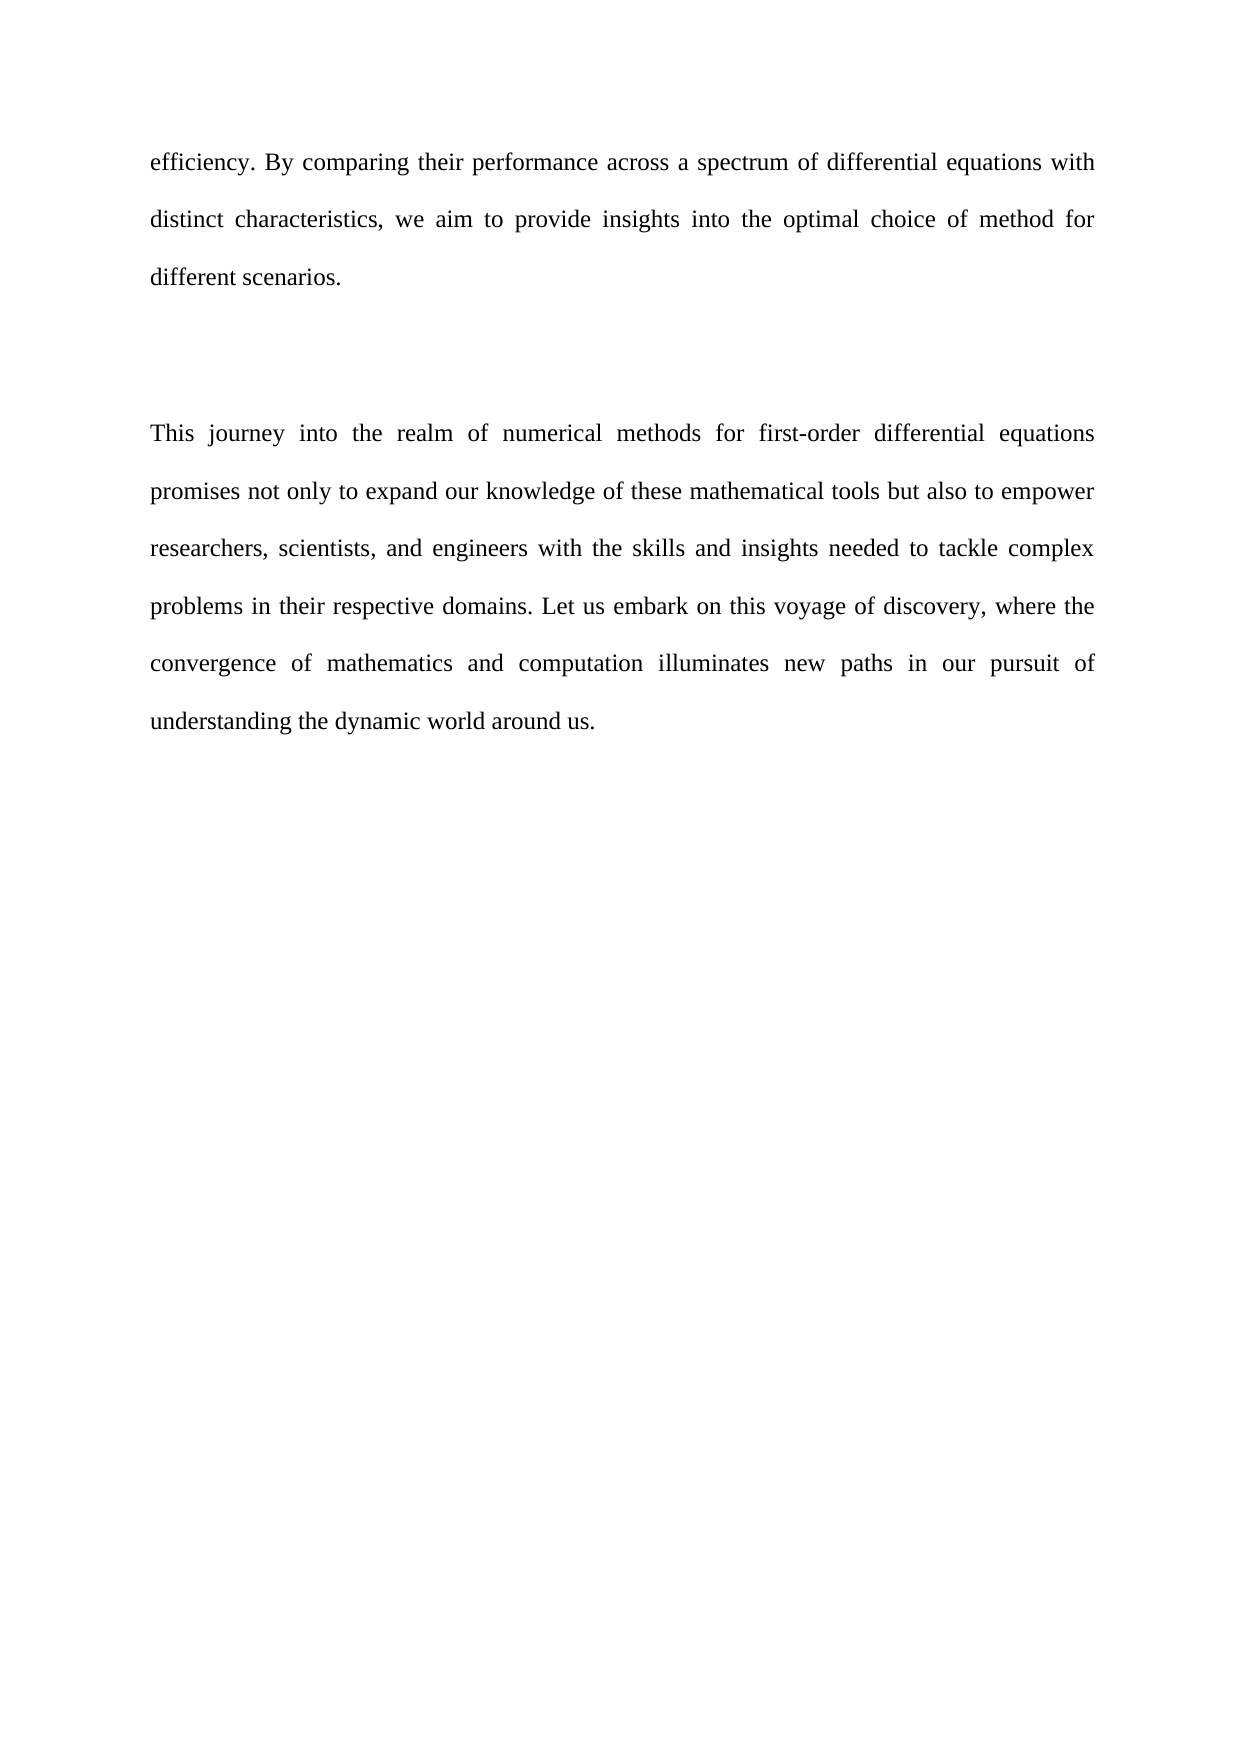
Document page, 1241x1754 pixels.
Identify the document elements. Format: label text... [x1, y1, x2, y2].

text This journey into the realm of numerical methods for first-order differential equations promises not only to expand our knowledge of these mathematical tools but also to empower researchers, scientists, and engineers with the skills and insights needed to tackle complex problems in their respective domains. Let us embark on this voyage of discovery, where the convergence of mathematics and computation illuminates new paths in our pursuit of understanding the dynamic world around us. [150, 418, 1096, 735]
